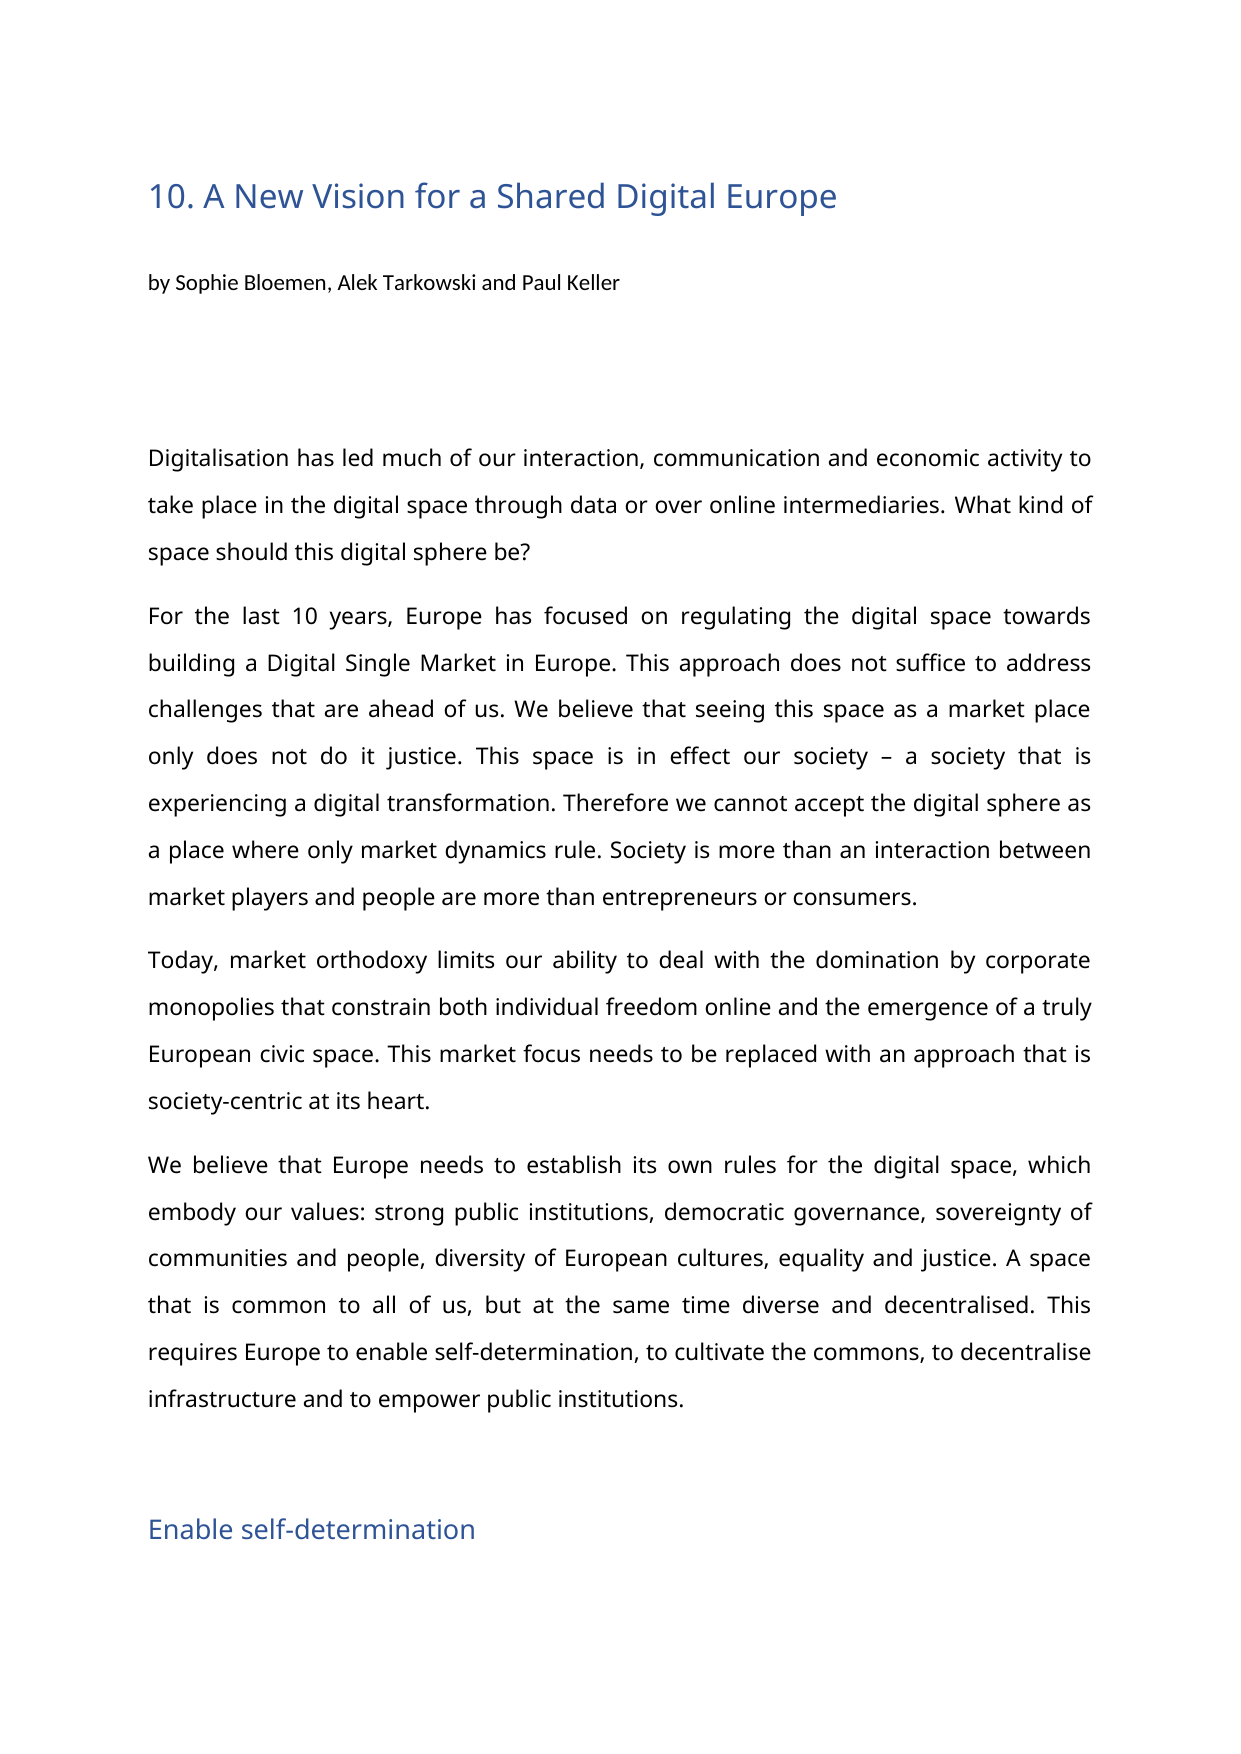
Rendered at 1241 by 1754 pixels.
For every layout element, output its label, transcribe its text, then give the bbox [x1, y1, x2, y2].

text For the last 10 years, Europe has focused on regulating the digital space towards building a Digital Single Market in Europe. This approach does not suffice to address challenges that are ahead of us. We believe that seeing this space as a market place only does not do it justice. This space is in effect our society – a society that is experiencing a digital transformation. Therefore we cannot accept the digital sphere as a place where only market dynamics rule. Society is more than an interaction between market players and people are more than entrepreneurs or consumers. [148, 600, 1093, 912]
subtitle Enable self-determination [148, 1510, 1093, 1547]
text Digitalisation has led much of our interaction, communication and economic activity to take place in the digital space through data or over online intermediaries. What kind of space should this digital sphere be? [148, 442, 1093, 567]
text We believe that Europe needs to establish its own rules for the digital space, which embody our values: strong public institutions, democratic governance, sovereignty of communities and people, diversity of European cultures, equality and justice. A space that is common to all of us, but at the same time diverse and decentralised. This requires Europe to enable self-determination, to cultivate the commons, to decentralise infrastructure and to empower public institutions. [148, 1149, 1093, 1414]
text Today, market orthodoxy limits our ability to deal with the domination by corporate monopolies that constrain both individual freedom online and the emergence of a truly European civic space. This market focus needs to be replaced with an approach that is society-centric at its heart. [148, 944, 1093, 1116]
subtitle 10. A New Vision for a Shared Digital Europe [148, 173, 1093, 218]
text by Sophie Bloemen, Alek Tarkowski and Paul Keller [148, 268, 1093, 296]
